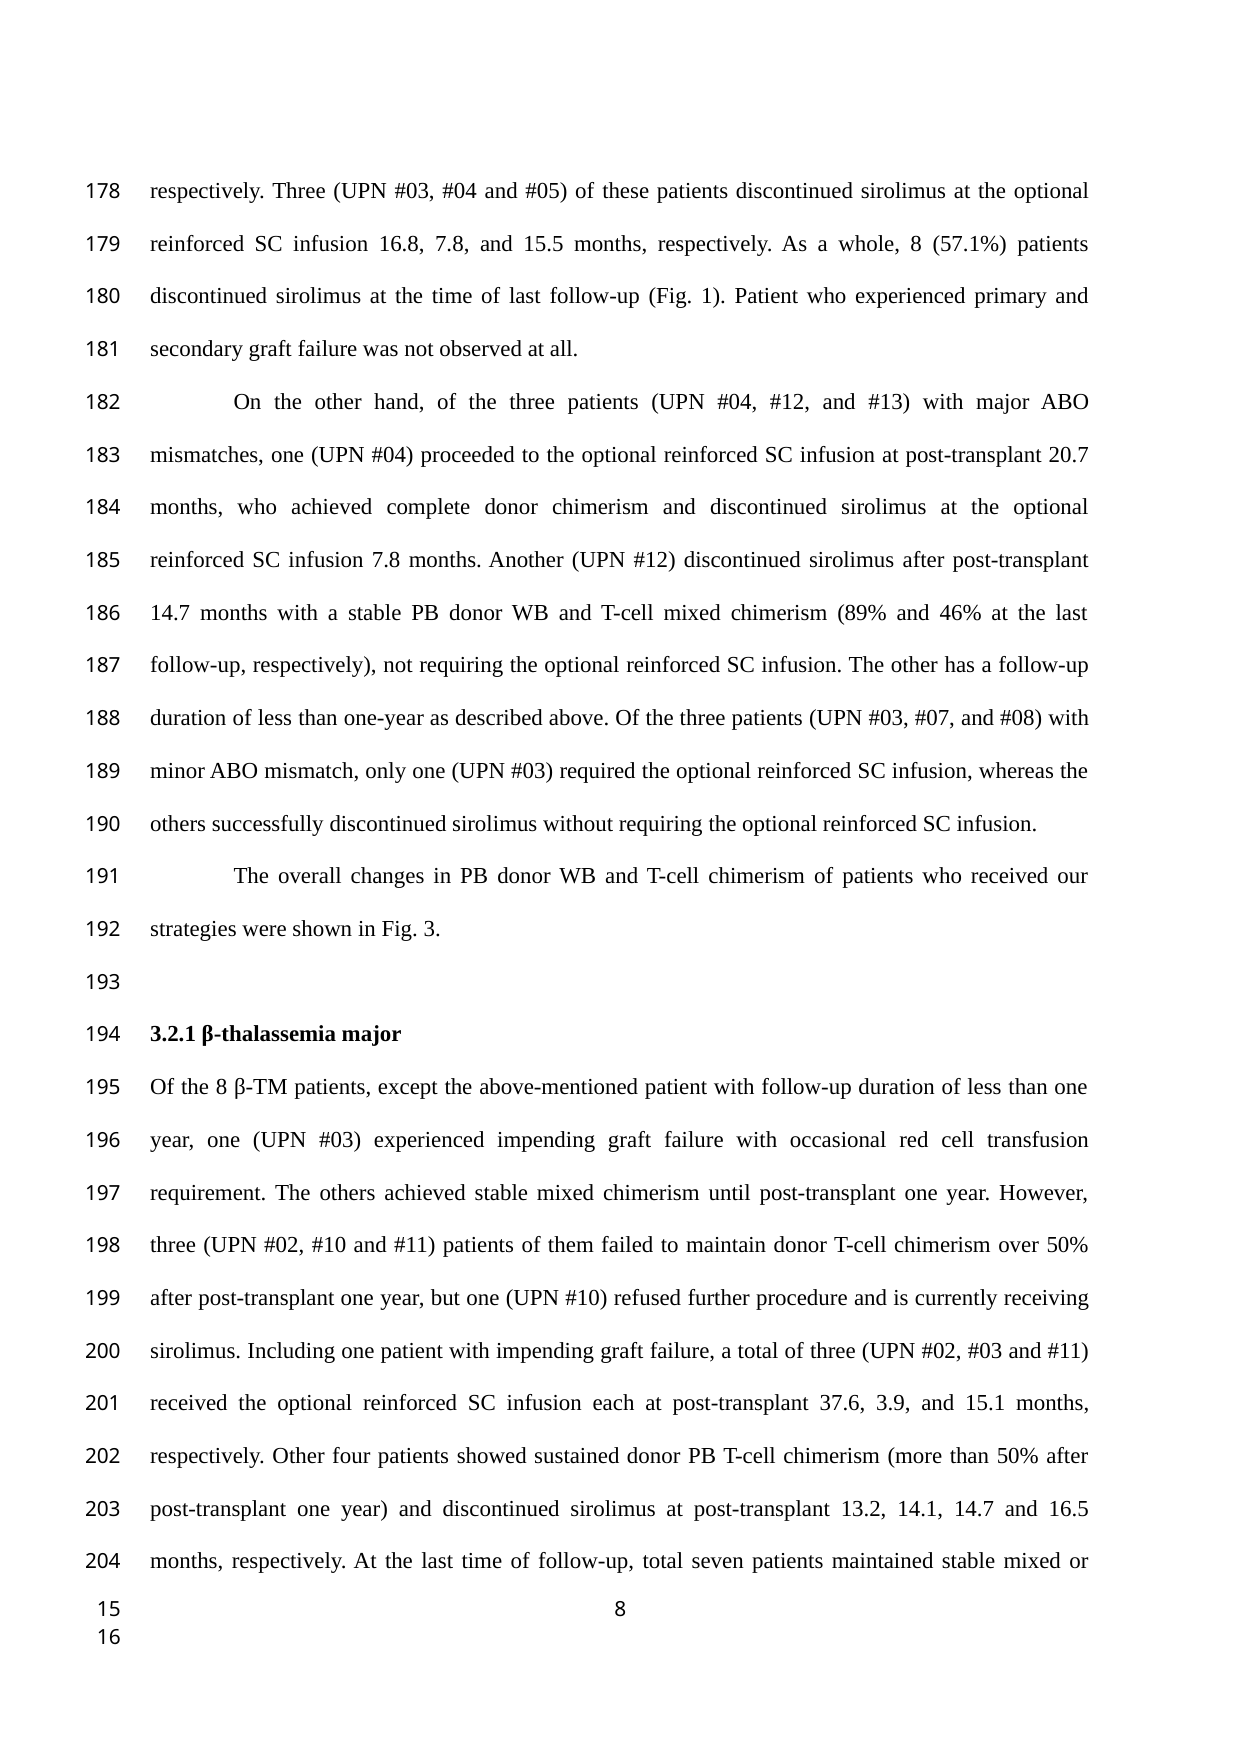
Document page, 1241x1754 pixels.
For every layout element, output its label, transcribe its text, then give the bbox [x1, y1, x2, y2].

text The overall changes in PB donor WB and T-cell chimerism of patients who received our strategies were shown in Fig. 3. [150, 862, 1090, 941]
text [150, 177, 1090, 362]
text On the other hand, of the three patients (UPN #04, #12, and #13) with major ABO mismatches, one (UPN #04) proceeded to the optional reinforced SC infusion at post-transplant 20.7 months, who achieved complete donor chimerism and discontinued sirolimus at the optional reinforced SC infusion 7.8 months. Another (UPN #12) discontinued sirolimus after post-transplant 14.7 months with a stable PB donor WB and T-cell mixed chimerism (89% and 46% at the last follow-up, respectively), not requiring the optional reinforced SC infusion. The other has a follow-up duration of less than one-year as described above. Of the three patients (UPN #03, #07, and #08) with minor ABO mismatch, only one (UPN #03) required the optional reinforced SC infusion, whereas the others successfully discontinued sirolimus without requiring the optional reinforced SC infusion. [150, 388, 1090, 836]
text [150, 1073, 1090, 1574]
text 3.2.1 β-thalassemia major [150, 1021, 1090, 1047]
